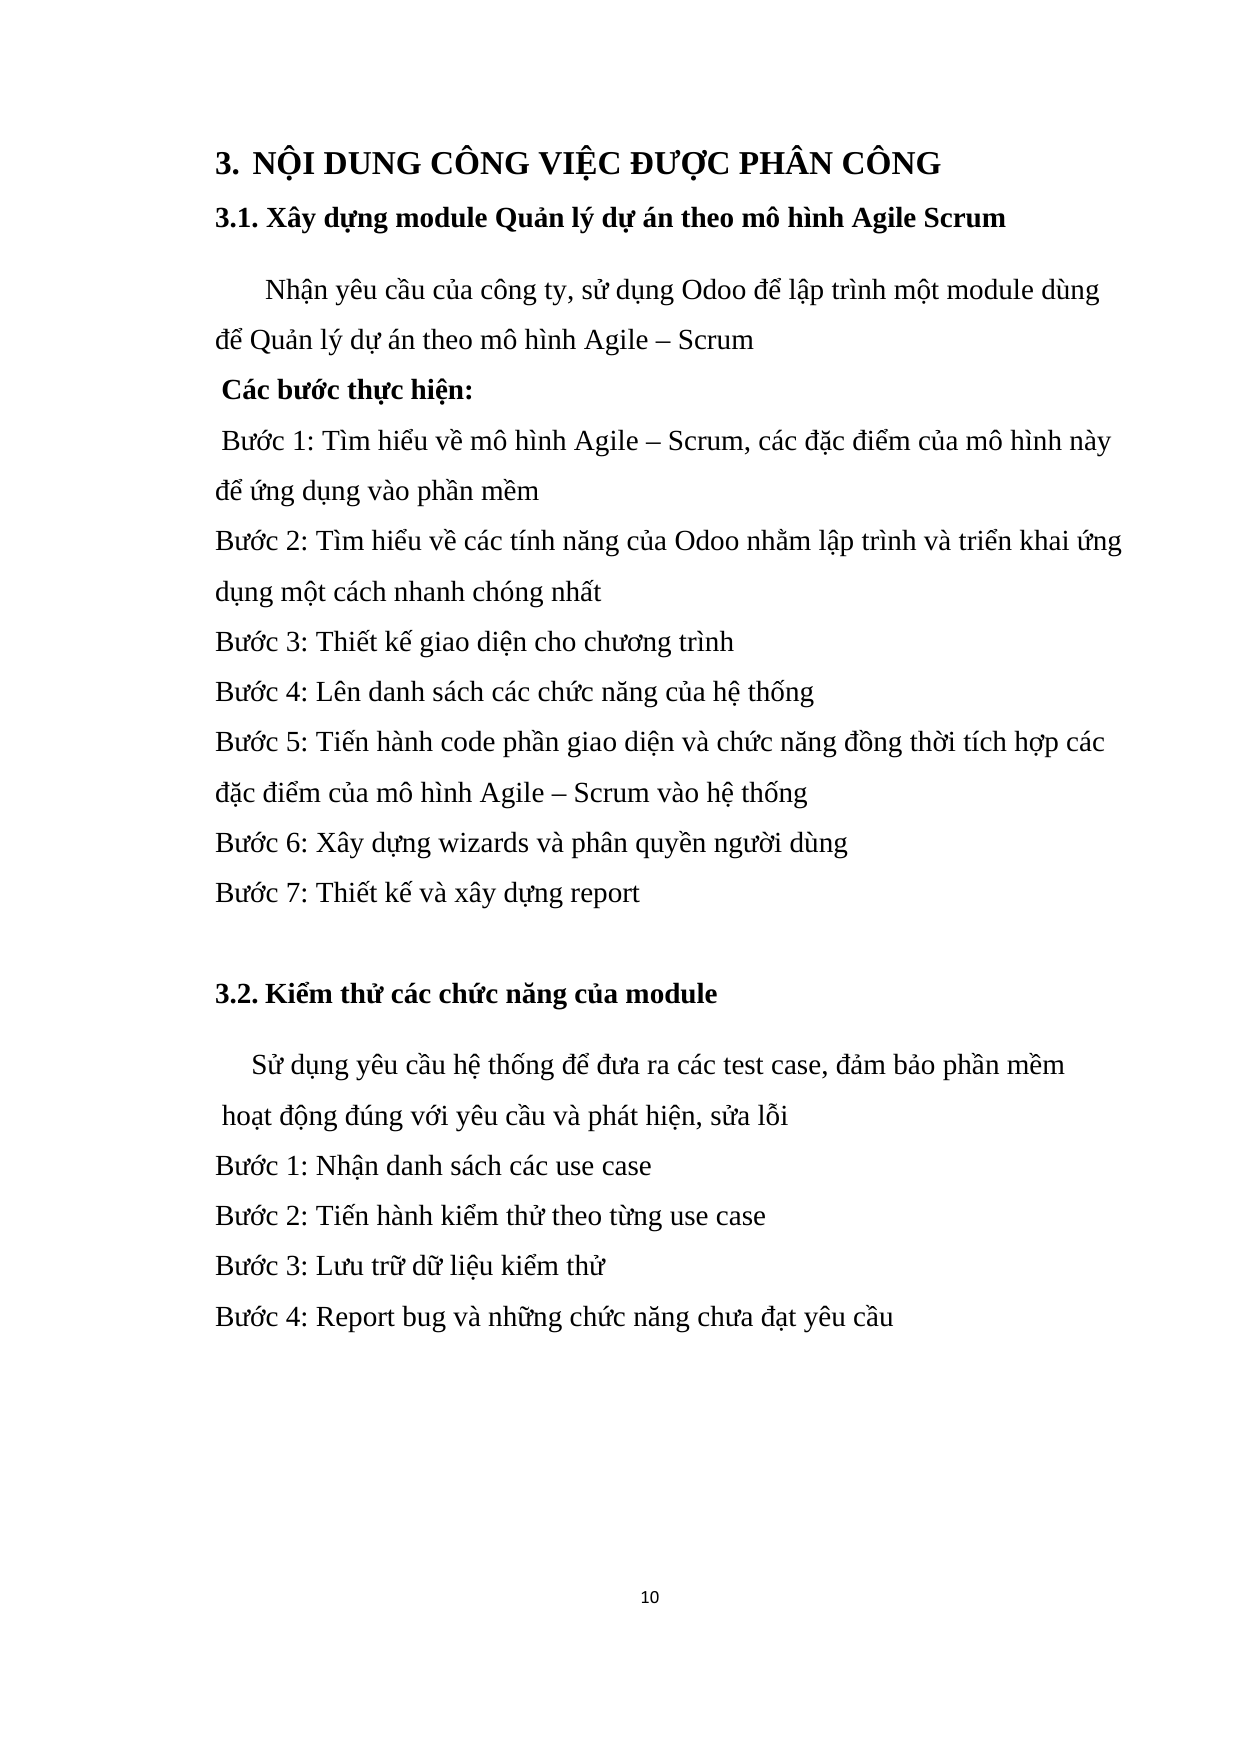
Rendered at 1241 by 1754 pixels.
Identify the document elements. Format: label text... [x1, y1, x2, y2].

text Nhận yêu cầu của công ty, sử dụng Odoo để lập trình một module dùng để Quản lý dự án theo mô hình Agile – Scrum [215, 272, 1122, 356]
text Bước 4: Lên danh sách các chức năng của hệ thống [215, 674, 1122, 708]
text Bước 4: Report bug và những chức năng chưa đạt yêu cầu [215, 1299, 1122, 1332]
text Bước 6: Xây dựng wizards và phân quyền người dùng [215, 825, 1122, 859]
subtitle NỘI DUNG CÔNG VIỆC ĐƯỢC PHÂN CÔNG [215, 143, 1122, 181]
text Bước 3: Lưu trữ dữ liệu kiểm thử [215, 1248, 1122, 1282]
subtitle 3.2. Kiểm thử các chức năng của module [177, 976, 1122, 1010]
text Sử dụng yêu cầu hệ thống để đưa ra các test case, đảm bảo phần mềm hoạt động đúng với yêu cầu và phát hiện, sửa lỗi [222, 1047, 1122, 1131]
text Bước 2: Tìm hiểu về các tính năng của Odoo nhằm lập trình và triển khai ứng dụng một cách nhanh chóng nhất [215, 523, 1122, 607]
text Bước 2: Tiến hành kiểm thử theo từng use case [215, 1198, 1122, 1232]
text Các bước thực hiện: [177, 372, 1122, 406]
text Bước 7: Thiết kế và xây dựng report [215, 876, 1122, 909]
text Bước 5: Tiến hành code phần giao diện và chức năng đồng thời tích hợp các đặc điểm của mô hình Agile – Scrum vào hệ thống [215, 724, 1122, 808]
text Bước 1: Nhận danh sách các use case [215, 1148, 1122, 1181]
text Bước 3: Thiết kế giao diện cho chương trình [215, 624, 1122, 657]
text Bước 1: Tìm hiểu về mô hình Agile – Scrum, các đặc điểm của mô hình này để ứng dụng vào phần mềm [215, 423, 1122, 507]
subtitle 3.1. Xây dựng module Quản lý dự án theo mô hình Agile Scrum [177, 201, 1122, 234]
